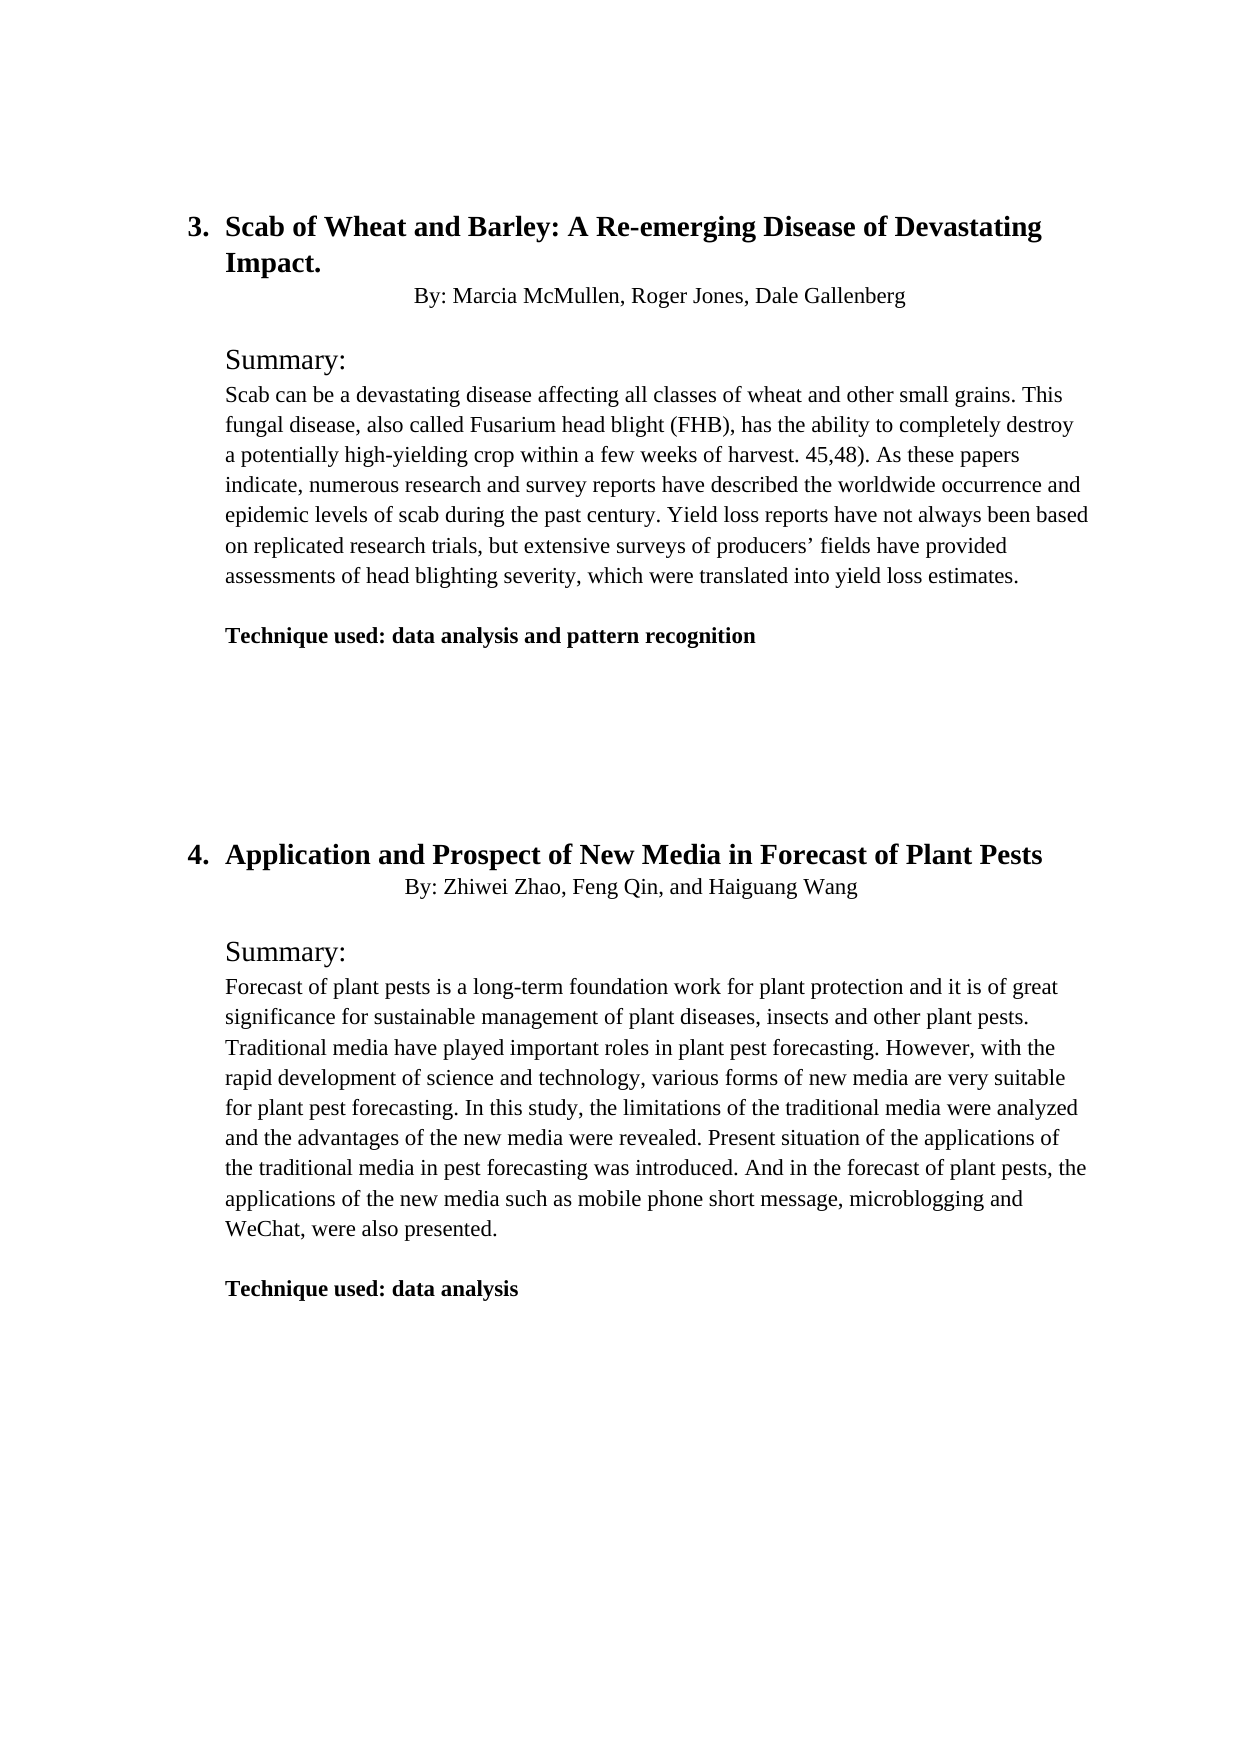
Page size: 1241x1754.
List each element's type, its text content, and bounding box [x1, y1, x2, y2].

list By: Marcia McMullen, Roger Jones, Dale Gallenberg [225, 282, 1090, 308]
list Forecast of plant pests is a long-term foundation work for plant protection and it is of great significance for sustainable management of plant diseases, insects and other plant pests. Traditional media have played important roles in plant pest forecasting. However, with the rapid development of science and technology, various forms of new media are very suitable for plant pest forecasting. In this study, the limitations of the traditional media were analyzed and the advantages of the new media were revealed. Present situation of the applications of the traditional media in pest forecasting was introduced. And in the forecast of plant pests, the applications of the new media such as mobile phone short message, microblogging and WeChat, were also presented. [225, 973, 1090, 1241]
list Scab can be a devastating disease affecting all classes of wheat and other small grains. This fungal disease, also called Fusarium head blight (FHB), has the ability to completely destroy a potentially high-yielding crop within a few weeks of harvest. 45,48). As these papers indicate, numerous research and survey reports have described the worldwide occurrence and epidemic levels of scab during the past century. Yield loss reports have not always been based on replicated research trials, but extensive surveys of producers’ fields have provided assessments of head blighting severity, which were translated into yield loss estimates. [225, 381, 1090, 588]
list By: Zhiwei Zhao, Feng Qin, and Haiguang Wang [225, 873, 1090, 899]
list Scab of Wheat and Barley: A Re-emerging Disease of Devastating Impact. [187, 209, 1090, 279]
list Summary: [225, 342, 1090, 376]
list Application and Prospect of New Media in Forecast of Plant Pests [187, 837, 1090, 870]
list Technique used: data analysis [225, 1275, 1090, 1302]
list Technique used: data analysis and pattern recognition [225, 622, 1090, 649]
list Summary: [225, 934, 1090, 968]
